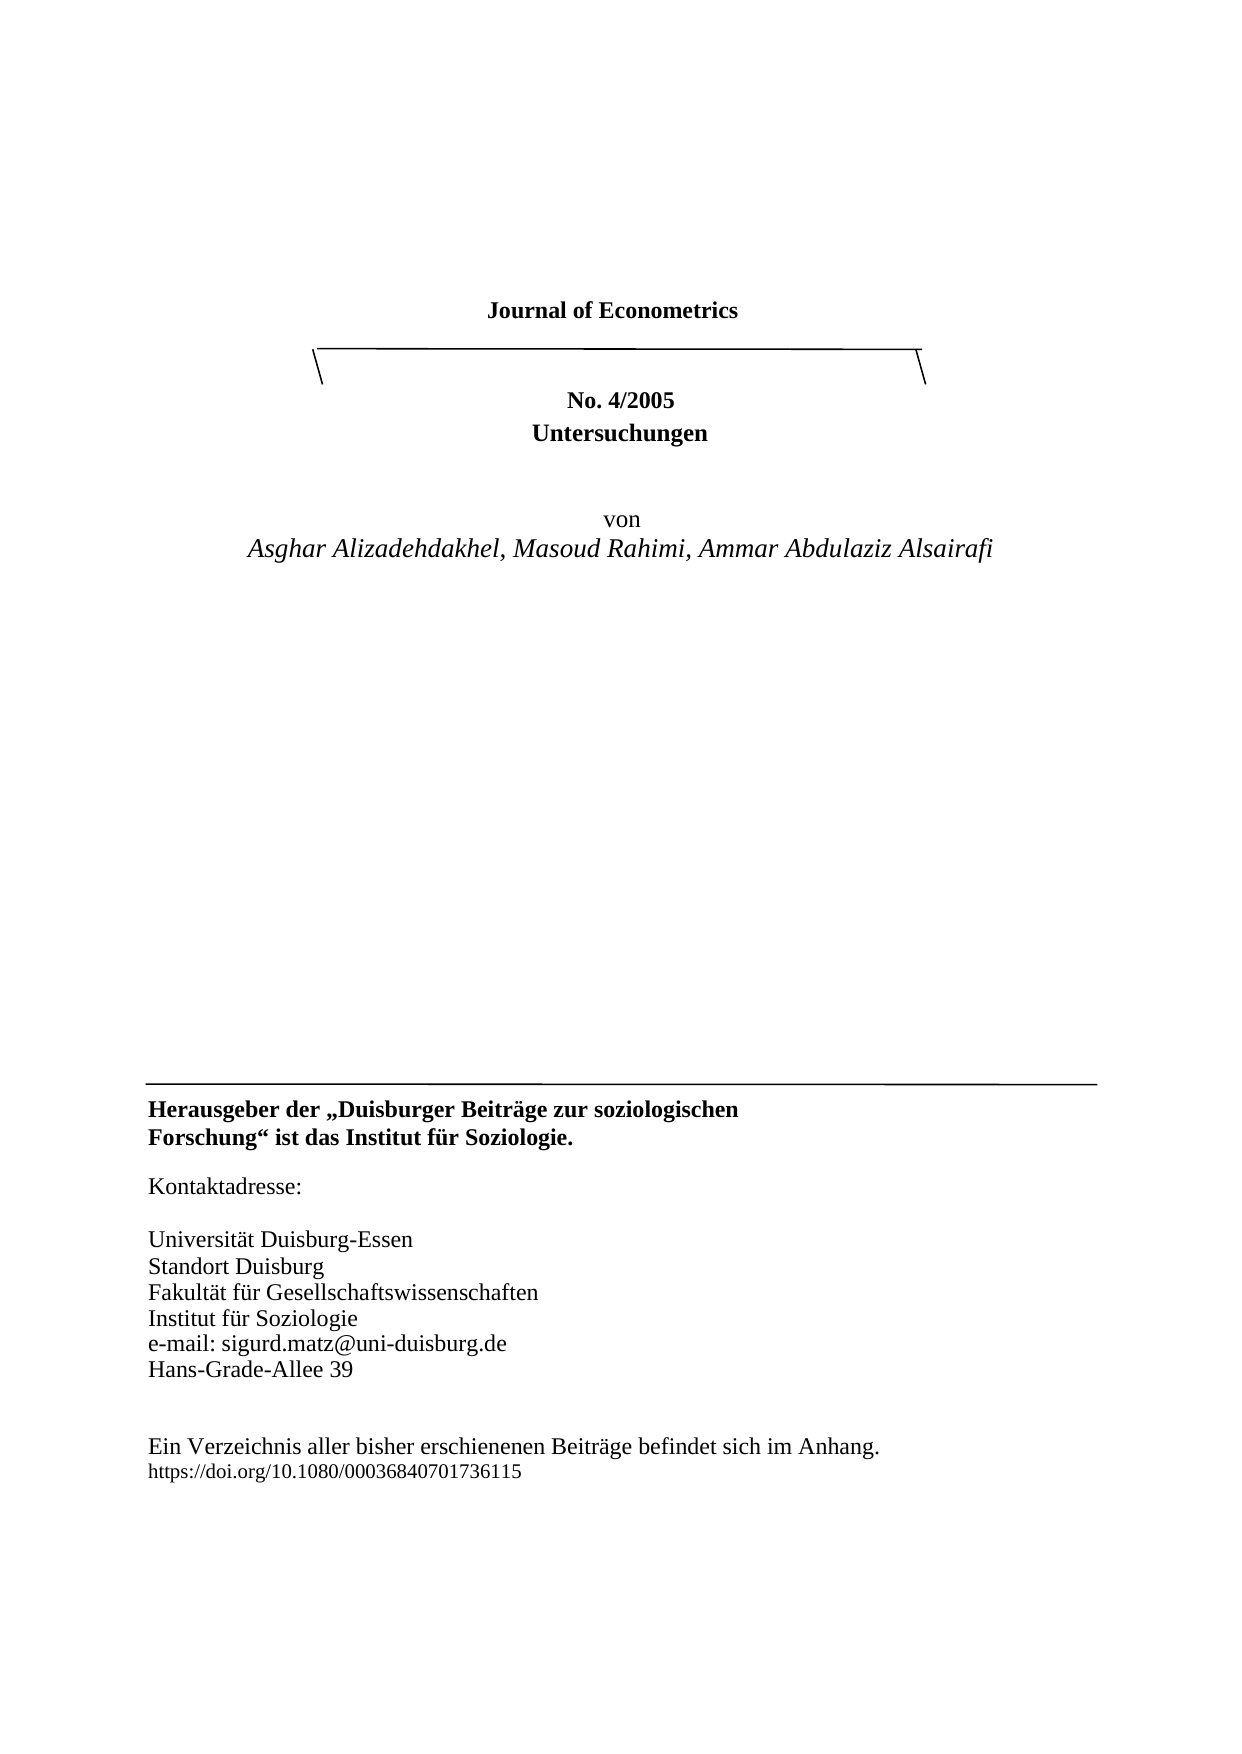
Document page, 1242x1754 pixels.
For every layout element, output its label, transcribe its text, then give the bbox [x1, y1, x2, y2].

text Ein Verzeichnis aller bisher erschienenen Beiträge befindet sich im Anhang. [148, 1432, 1092, 1459]
text von [148, 504, 1096, 533]
text Herausgeber der „Duisburger Beiträge zur soziologischen Forschung“ ist das Institut für Soziologie. [148, 1096, 837, 1150]
text Asghar Alizadehdakhel, Masoud Rahimi, Ammar Abdulaziz Alsairafi [148, 533, 1094, 564]
text Institut für Soziologie [148, 1306, 1092, 1332]
text No. 4/2005 [148, 386, 1094, 414]
text e-mail: sigurd.matz@uni-duisburg.de [148, 1332, 1092, 1357]
text Hans-Grade-Allee 39 [148, 1357, 443, 1383]
text Fakultät für Gesellschaftswissenschaften [148, 1280, 1092, 1306]
text Universität Duisburg-Essen [148, 1225, 1092, 1253]
text Journal of Econometrics [148, 297, 1077, 324]
text Untersuchungen [148, 418, 1092, 446]
text Kontaktadresse: [148, 1172, 1092, 1199]
text https://doi.org/10.1080/00036840701736115 [148, 1459, 1092, 1483]
text Standort Duisburg [148, 1253, 1092, 1280]
